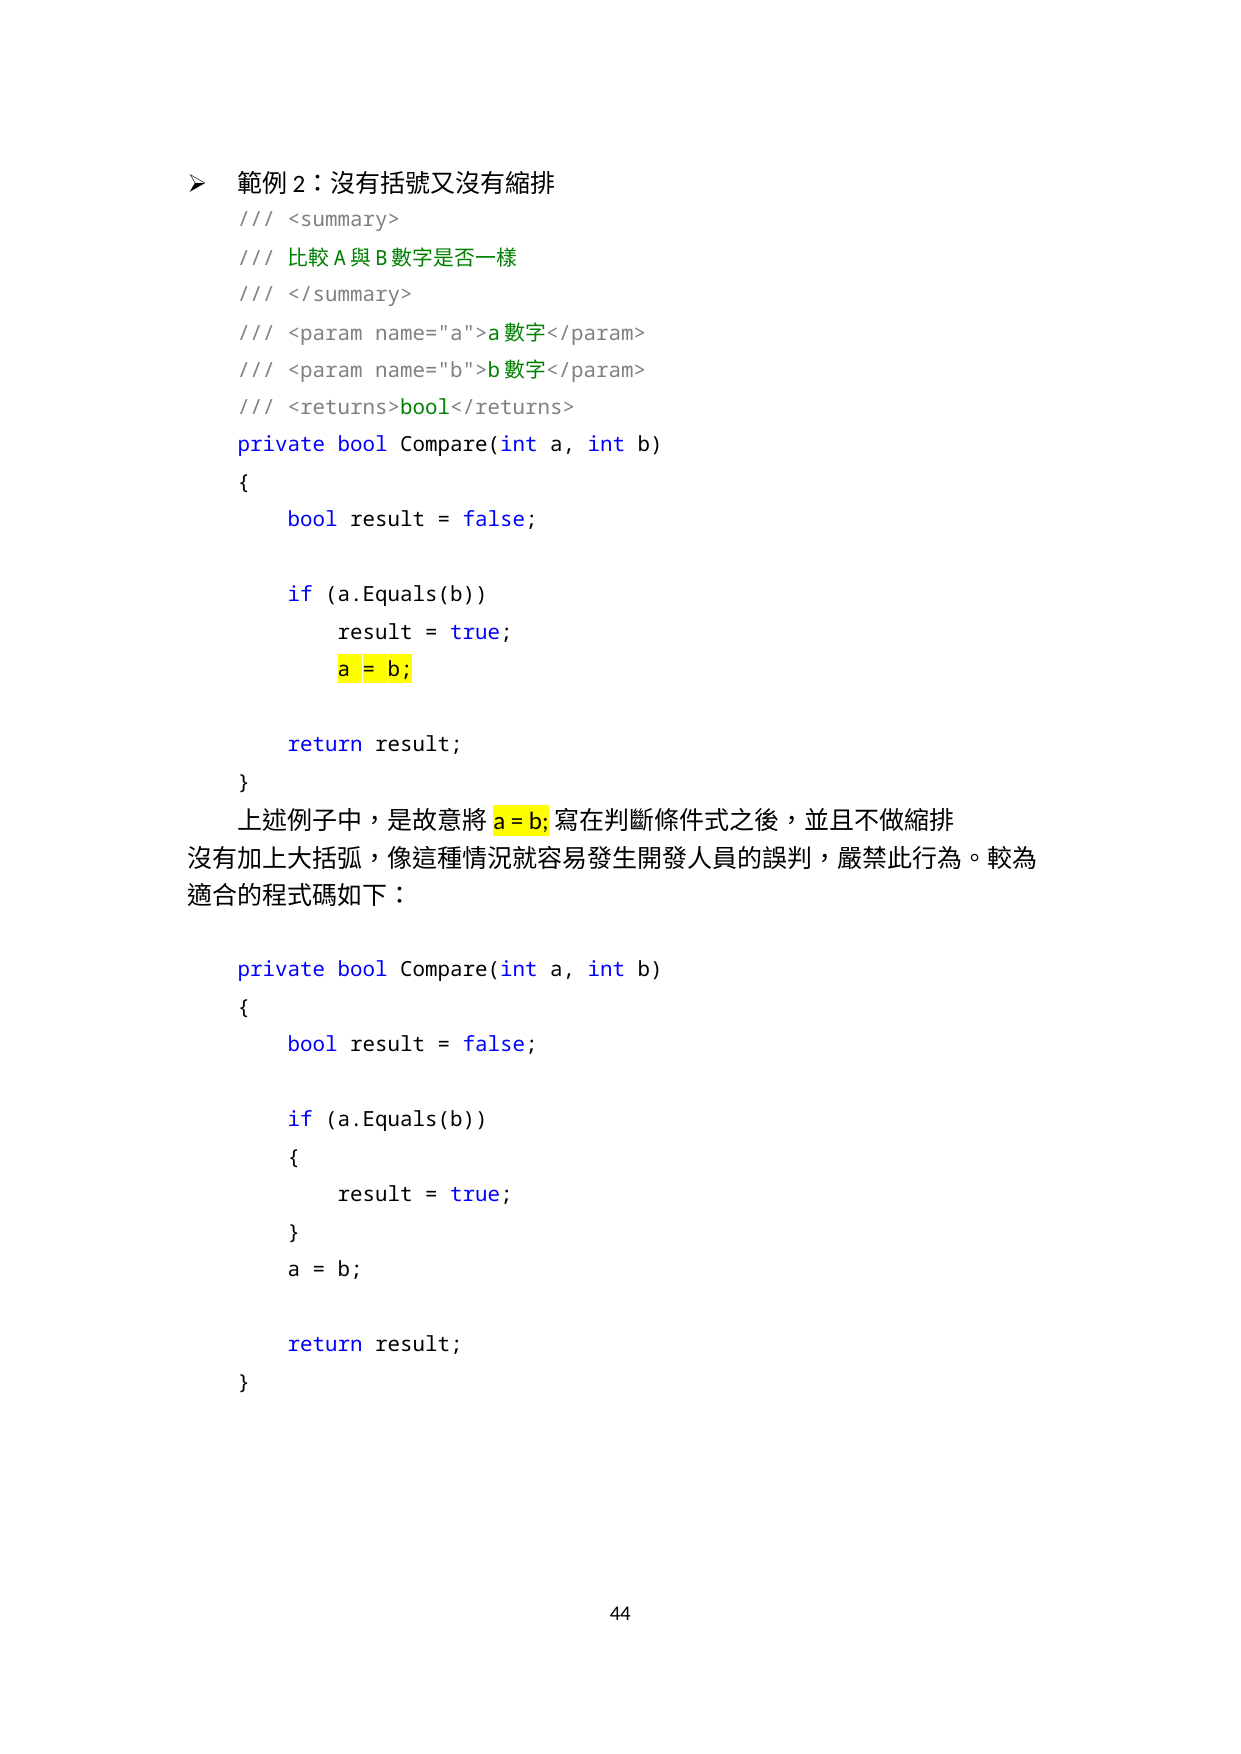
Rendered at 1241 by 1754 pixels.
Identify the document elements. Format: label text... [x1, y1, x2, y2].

text } [237, 1212, 1053, 1250]
text /// </summary> [237, 275, 1053, 312]
text { [237, 462, 1053, 500]
text bool result = false; [237, 500, 1053, 537]
text result = true; [237, 612, 1053, 650]
text { [237, 1137, 1053, 1175]
text a = b; [237, 650, 1053, 687]
text /// <returns>bool</returns> [237, 387, 1053, 425]
text bool result = false; [237, 1025, 1053, 1062]
text if (a.Equals(b)) [237, 575, 1053, 612]
text 上述例子中，是故意將 a = b; 寫在判斷條件式之後，並且不做縮排 [187, 800, 1053, 837]
text result = true; [237, 1175, 1053, 1212]
text /// 比較A與B數字是否一樣 [237, 237, 1053, 275]
text /// <param name="b">b數字</param> [237, 350, 1053, 387]
text return result; [237, 725, 1053, 762]
list 範例2：沒有括號又沒有縮排 [187, 162, 1053, 200]
text 沒有加上大括弧，像這種情況就容易發生開發人員的誤判，嚴禁此行為。較為適合的程式碼如下： [187, 837, 1053, 912]
text } [237, 762, 1053, 800]
text { [237, 987, 1053, 1025]
text /// <summary> [237, 200, 1053, 237]
text if (a.Equals(b)) [237, 1100, 1053, 1137]
text private bool Compare(int a, int b) [237, 950, 1053, 987]
text } [237, 1362, 1053, 1400]
text private bool Compare(int a, int b) [237, 425, 1053, 462]
text a = b; [237, 1250, 1053, 1287]
text /// <param name="a">a數字</param> [237, 312, 1053, 350]
text return result; [237, 1325, 1053, 1362]
